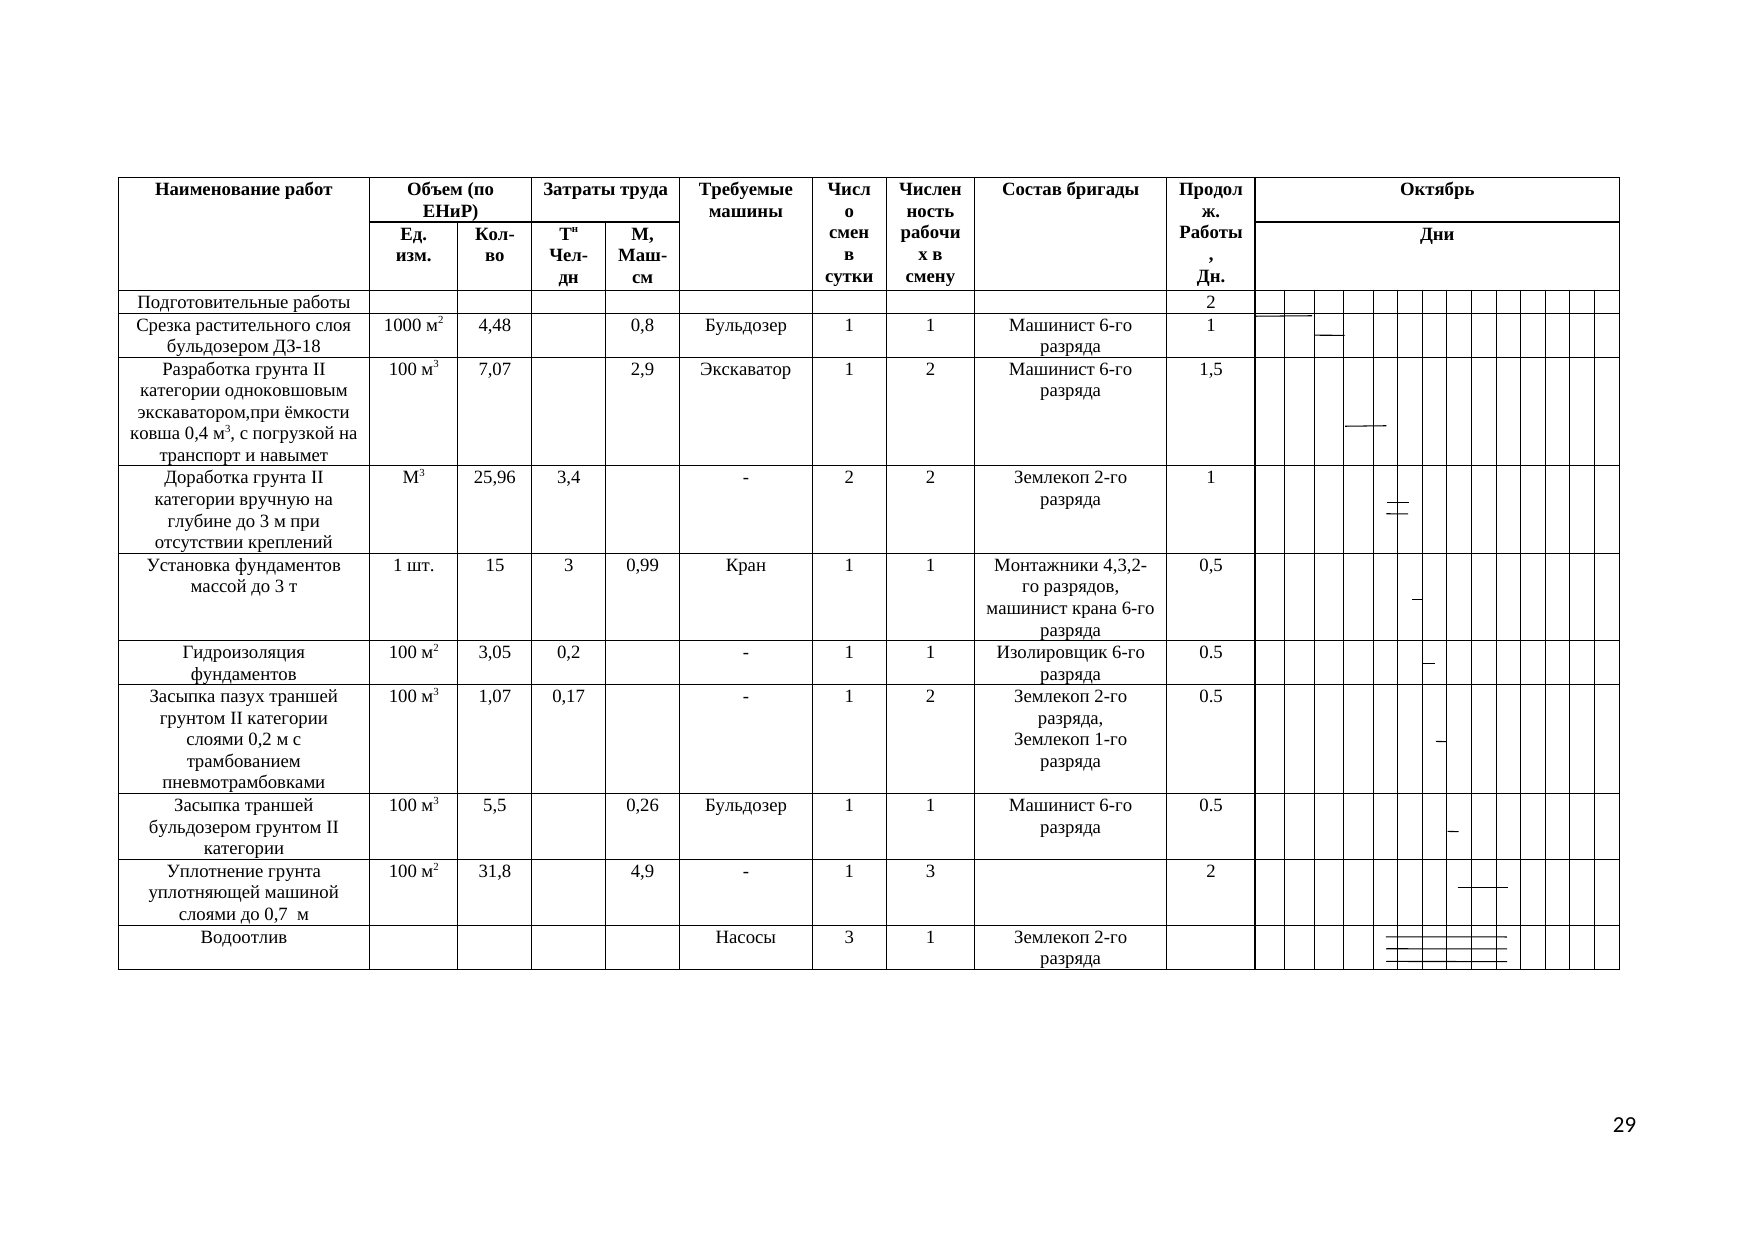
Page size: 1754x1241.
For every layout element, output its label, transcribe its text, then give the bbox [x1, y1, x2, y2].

table_cell Изолировщик 6-го разряда [975, 641, 1166, 684]
table_cell 5,5 [458, 794, 531, 859]
table_cell [1447, 938, 1471, 948]
table_cell 0.5 [1167, 794, 1254, 859]
table_cell [1374, 860, 1397, 924]
table_cell [1344, 358, 1373, 465]
table_cell [1423, 314, 1446, 357]
table_cell [1570, 554, 1594, 640]
table_cell [1256, 291, 1284, 312]
table_cell 3,4 [532, 466, 605, 553]
table_cell [1595, 641, 1619, 684]
table_cell [1344, 860, 1373, 924]
table_cell [1570, 685, 1594, 793]
table_cell [1374, 358, 1397, 465]
table_cell [1256, 685, 1284, 793]
table_cell [1447, 358, 1471, 465]
table_cell [1546, 685, 1569, 793]
table_cell [1285, 641, 1314, 684]
table_cell Землекоп 2-го разряда [975, 926, 1166, 969]
table_cell [1398, 685, 1422, 793]
table_cell [1256, 926, 1284, 969]
table_cell 1,5 [1167, 358, 1254, 465]
table_cell [1256, 317, 1284, 357]
table_cell [1374, 794, 1397, 859]
table_cell 2 [1167, 860, 1254, 924]
table_cell 1 [813, 641, 886, 684]
table_cell [1570, 794, 1594, 859]
table_cell 15 [458, 554, 531, 640]
table_cell [1398, 314, 1422, 357]
table_cell 100 м3 [370, 358, 457, 465]
table_cell [1546, 554, 1569, 640]
table_cell 100 м3 [370, 794, 457, 859]
table_cell [1344, 466, 1373, 553]
table_cell 1 [813, 314, 886, 357]
table_cell Дни [1256, 223, 1619, 290]
table_cell [1570, 641, 1594, 684]
table_cell [1546, 794, 1569, 859]
table_cell 1 [887, 554, 974, 640]
table_cell 2,9 [606, 358, 679, 465]
table_header Затраты труда [532, 178, 679, 221]
table_cell Гидроизоляция фундаментов [119, 641, 369, 684]
table_header Требуемые машины [680, 178, 812, 290]
table_cell Тн Чел-дн [532, 223, 605, 290]
table_cell 25,96 [458, 466, 531, 553]
table_cell [1398, 938, 1422, 948]
table_cell [1423, 641, 1446, 684]
table_cell Кран [680, 554, 812, 640]
table_cell [1423, 291, 1446, 312]
table_cell [1472, 950, 1496, 961]
table_cell [1167, 926, 1254, 969]
table_cell [1521, 860, 1545, 924]
table_cell [1256, 641, 1284, 684]
table_cell [1497, 685, 1520, 793]
table_cell [1398, 358, 1422, 465]
table_cell [1374, 554, 1397, 640]
table_cell 2 [887, 685, 974, 793]
table_cell [975, 860, 1166, 924]
table_cell [1285, 794, 1314, 859]
table_cell [1595, 314, 1619, 357]
table_cell [1595, 291, 1619, 312]
table_cell [1256, 860, 1284, 924]
table_cell [1423, 860, 1446, 924]
table_cell [1497, 860, 1520, 924]
table_cell [1398, 466, 1422, 553]
table_cell Экскаватор [680, 358, 812, 465]
table_cell [1315, 314, 1343, 334]
table_cell [1285, 685, 1314, 793]
table_cell 2 [813, 466, 886, 553]
table_cell [1285, 291, 1314, 312]
table_cell [1595, 860, 1619, 924]
table_cell Подготовительные работы [119, 291, 369, 312]
table_cell [1398, 950, 1422, 960]
table_cell [606, 641, 679, 684]
table_cell [1521, 794, 1545, 859]
table_cell [1595, 358, 1619, 465]
table_cell Бульдозер [680, 794, 812, 859]
table_cell 1000 м2 [370, 314, 457, 357]
table_cell - [680, 466, 812, 553]
table_cell [1570, 291, 1594, 312]
table_cell [1570, 466, 1594, 553]
table_cell [1472, 938, 1496, 948]
table_cell Кол-во [458, 223, 531, 290]
table_cell Засыпка пазух траншей грунтом II категории слоями 0,2 м с трамбованием пневмотрамбовками [119, 685, 369, 793]
table_cell [1398, 794, 1422, 859]
table_cell [1398, 291, 1422, 312]
table_cell [532, 358, 605, 465]
table_cell [1447, 291, 1471, 312]
table_cell 3,05 [458, 641, 531, 684]
table_cell [532, 794, 605, 859]
table_cell [1546, 358, 1569, 465]
table_cell 0.5 [1167, 685, 1254, 793]
table_cell [1447, 860, 1471, 924]
table_cell [1423, 554, 1446, 640]
table_cell [1315, 685, 1343, 793]
table_cell [1344, 685, 1373, 793]
table_cell М, Маш-см [606, 223, 679, 290]
table_cell [1423, 926, 1446, 936]
table_cell 31,8 [458, 860, 531, 924]
table_cell [1521, 291, 1545, 312]
table_cell [1546, 291, 1569, 312]
table_cell [1285, 554, 1314, 640]
table_cell [1472, 466, 1496, 553]
table_header Численность рабочих в смену [887, 178, 974, 290]
table_cell [1595, 794, 1619, 859]
table_cell М3 [370, 466, 457, 553]
table_cell [1398, 926, 1422, 936]
table_cell [1546, 314, 1569, 357]
table_cell [1447, 466, 1471, 553]
table_cell [1497, 466, 1520, 553]
table_cell 3 [813, 926, 886, 969]
table_cell [1595, 554, 1619, 640]
table_cell [1398, 641, 1422, 684]
table_cell 1 [887, 641, 974, 684]
table_cell [1285, 926, 1314, 969]
table_cell Ед. изм. [370, 223, 457, 290]
table_cell [680, 291, 812, 312]
table_cell 100 м2 [370, 860, 457, 924]
table_cell [1285, 314, 1314, 357]
table_cell [1472, 963, 1496, 969]
table_cell 0,8 [606, 314, 679, 357]
table_cell [1256, 358, 1284, 465]
table_cell [1521, 466, 1545, 553]
table_cell [1447, 926, 1471, 936]
table_cell [1472, 641, 1496, 684]
table_cell [532, 291, 605, 312]
table_cell 0.5 [1167, 641, 1254, 684]
table_cell [1472, 554, 1496, 640]
table_cell 1 [813, 794, 886, 859]
table_cell [1315, 926, 1343, 969]
table_cell 0,17 [532, 685, 605, 793]
table_cell 2 [887, 466, 974, 553]
table_cell [1256, 794, 1284, 859]
table_cell [1374, 291, 1397, 312]
table_cell [1546, 860, 1569, 924]
table_cell [458, 291, 531, 312]
table_cell [1595, 926, 1619, 969]
table_cell [813, 291, 886, 312]
table_cell [606, 926, 679, 969]
table_header Октябрь [1256, 178, 1619, 221]
table_cell [1521, 926, 1545, 969]
table_cell 0,2 [532, 641, 605, 684]
table_cell [975, 291, 1166, 312]
table_cell [1570, 860, 1594, 924]
table_cell [1497, 794, 1520, 859]
table_cell [1447, 950, 1471, 961]
table_cell [1497, 314, 1520, 357]
table_cell 1 [813, 860, 886, 924]
table_cell [1315, 860, 1343, 924]
table_cell 3 [532, 554, 605, 640]
table_cell [1447, 685, 1471, 793]
table_cell [1497, 641, 1520, 684]
table_cell [1521, 685, 1545, 793]
table_cell [1595, 466, 1619, 553]
table_cell Машинист 6-го разряда [975, 314, 1166, 357]
table_cell [1521, 358, 1545, 465]
table_cell [1315, 358, 1343, 465]
table_cell 2 [1167, 291, 1254, 312]
table_cell 4,9 [606, 860, 679, 924]
table_cell [1447, 963, 1471, 969]
table_cell [1285, 860, 1314, 924]
table_cell [1423, 358, 1446, 465]
table_cell Землекоп 2-го разряда, Землекоп 1-го разряда [975, 685, 1166, 793]
table_cell Машинист 6-го разряда [975, 794, 1166, 859]
table_cell 100 м3 [370, 685, 457, 793]
table_cell [606, 291, 679, 312]
table_cell [1374, 685, 1397, 793]
table_cell [1423, 963, 1446, 969]
table_cell - [680, 685, 812, 793]
table_cell [1570, 314, 1594, 357]
table_cell [1423, 938, 1446, 948]
table_cell 1 [887, 926, 974, 969]
table_cell [1521, 641, 1545, 684]
table_cell 1 шт. [370, 554, 457, 640]
table_cell [1570, 926, 1594, 969]
table_cell [1344, 794, 1373, 859]
table_cell [887, 291, 974, 312]
table_cell 100 м2 [370, 641, 457, 684]
table_cell [1344, 314, 1373, 357]
table_cell [1472, 314, 1496, 357]
table_cell [532, 860, 605, 924]
table_header Состав бригады [975, 178, 1166, 290]
table_cell 1 [813, 685, 886, 793]
table_cell [1398, 962, 1422, 969]
table_cell [1472, 794, 1496, 859]
table_cell [1447, 314, 1471, 357]
table_header Наименование работ [119, 178, 369, 290]
table_cell [1570, 358, 1594, 465]
table_cell [1285, 358, 1314, 465]
table_header Число смен в сутки [813, 178, 886, 290]
table_header Продолж. Работы, Дн. [1167, 178, 1254, 290]
table_cell [370, 926, 457, 969]
table_cell [1546, 641, 1569, 684]
table_cell 1 [813, 358, 886, 465]
table_cell 0,99 [606, 554, 679, 640]
table_cell [1546, 466, 1569, 553]
table_cell [1344, 291, 1373, 312]
table_cell [1447, 554, 1471, 640]
table_cell [1398, 554, 1422, 640]
table_cell [1546, 926, 1569, 969]
table_cell Засыпка траншей бульдозером грунтом II категории [119, 794, 369, 859]
table_cell 0,5 [1167, 554, 1254, 640]
table_cell [1497, 554, 1520, 640]
table_cell 0,26 [606, 794, 679, 859]
table_cell [606, 466, 679, 553]
table_cell [1521, 314, 1545, 357]
table_cell [1398, 860, 1422, 924]
table_cell [1344, 926, 1373, 969]
table_cell - [680, 641, 812, 684]
table_cell [1344, 554, 1373, 640]
table_cell [1447, 641, 1471, 684]
table_cell [1315, 291, 1343, 312]
table_cell [1472, 888, 1496, 924]
table_cell [370, 291, 457, 312]
table_cell [1472, 926, 1496, 936]
table_cell [1472, 291, 1496, 312]
table_cell [1315, 466, 1343, 553]
table_cell Машинист 6-го разряда [975, 358, 1166, 465]
table_cell [1595, 685, 1619, 793]
table_cell [1315, 641, 1343, 684]
table_cell [1374, 314, 1397, 357]
table_cell Бульдозер [680, 314, 812, 357]
table_cell [1423, 794, 1446, 859]
table_cell 1 [813, 554, 886, 640]
table_cell 1 [887, 314, 974, 357]
table_cell [1374, 926, 1397, 969]
table_cell [532, 926, 605, 969]
table_cell [1472, 358, 1496, 465]
table_cell [1315, 336, 1343, 357]
table_cell [458, 926, 531, 969]
table_cell Насосы [680, 926, 812, 969]
table_header Объем (по ЕНиР) [370, 178, 531, 221]
table_cell [532, 314, 605, 357]
table_cell [1497, 358, 1520, 465]
table_cell [1285, 466, 1314, 553]
table_cell [1315, 554, 1343, 640]
table_cell [1521, 554, 1545, 640]
table_cell [1497, 926, 1520, 969]
table_cell [1256, 554, 1284, 640]
table_cell [1497, 291, 1520, 312]
table_cell Срезка растительного слоя бульдозером ДЗ-18 [119, 314, 369, 357]
table_cell Доработка грунта II категории вручную на глубине до 3 м при отсутствии креплений [119, 466, 369, 553]
table_cell [1315, 794, 1343, 859]
table_cell [1423, 950, 1446, 960]
table_cell [1423, 466, 1446, 553]
table_cell 3 [887, 860, 974, 924]
table_cell 1 [887, 794, 974, 859]
table_cell [1472, 860, 1496, 887]
table_cell Разработка грунта II категории одноковшовым экскаватором,при ёмкости ковша 0,4 м3, с погрузкой на транспорт и навымет [119, 358, 369, 465]
table_cell 1 [1167, 466, 1254, 553]
table_cell [606, 685, 679, 793]
table_cell [1344, 641, 1373, 684]
table_cell [1374, 466, 1397, 553]
table_cell [1447, 794, 1471, 859]
table_cell Монтажники 4,3,2-го разрядов, машинист крана 6-го разряда [975, 554, 1166, 640]
table_cell Установка фундаментов массой до 3 т [119, 554, 369, 640]
table_cell [1374, 641, 1397, 684]
table_cell [1256, 466, 1284, 553]
table_cell Землекоп 2-го разряда [975, 466, 1166, 553]
table_cell 1 [1167, 314, 1254, 357]
table_cell 1,07 [458, 685, 531, 793]
table_cell [1472, 685, 1496, 793]
table_cell 4,48 [458, 314, 531, 357]
table_cell 7,07 [458, 358, 531, 465]
table_cell Водоотлив [119, 926, 369, 969]
table_cell - [680, 860, 812, 924]
table_cell 2 [887, 358, 974, 465]
table_cell Уплотнение грунта уплотняющей машиной слоями до 0,7 м [119, 860, 369, 924]
table_cell [1423, 685, 1446, 793]
